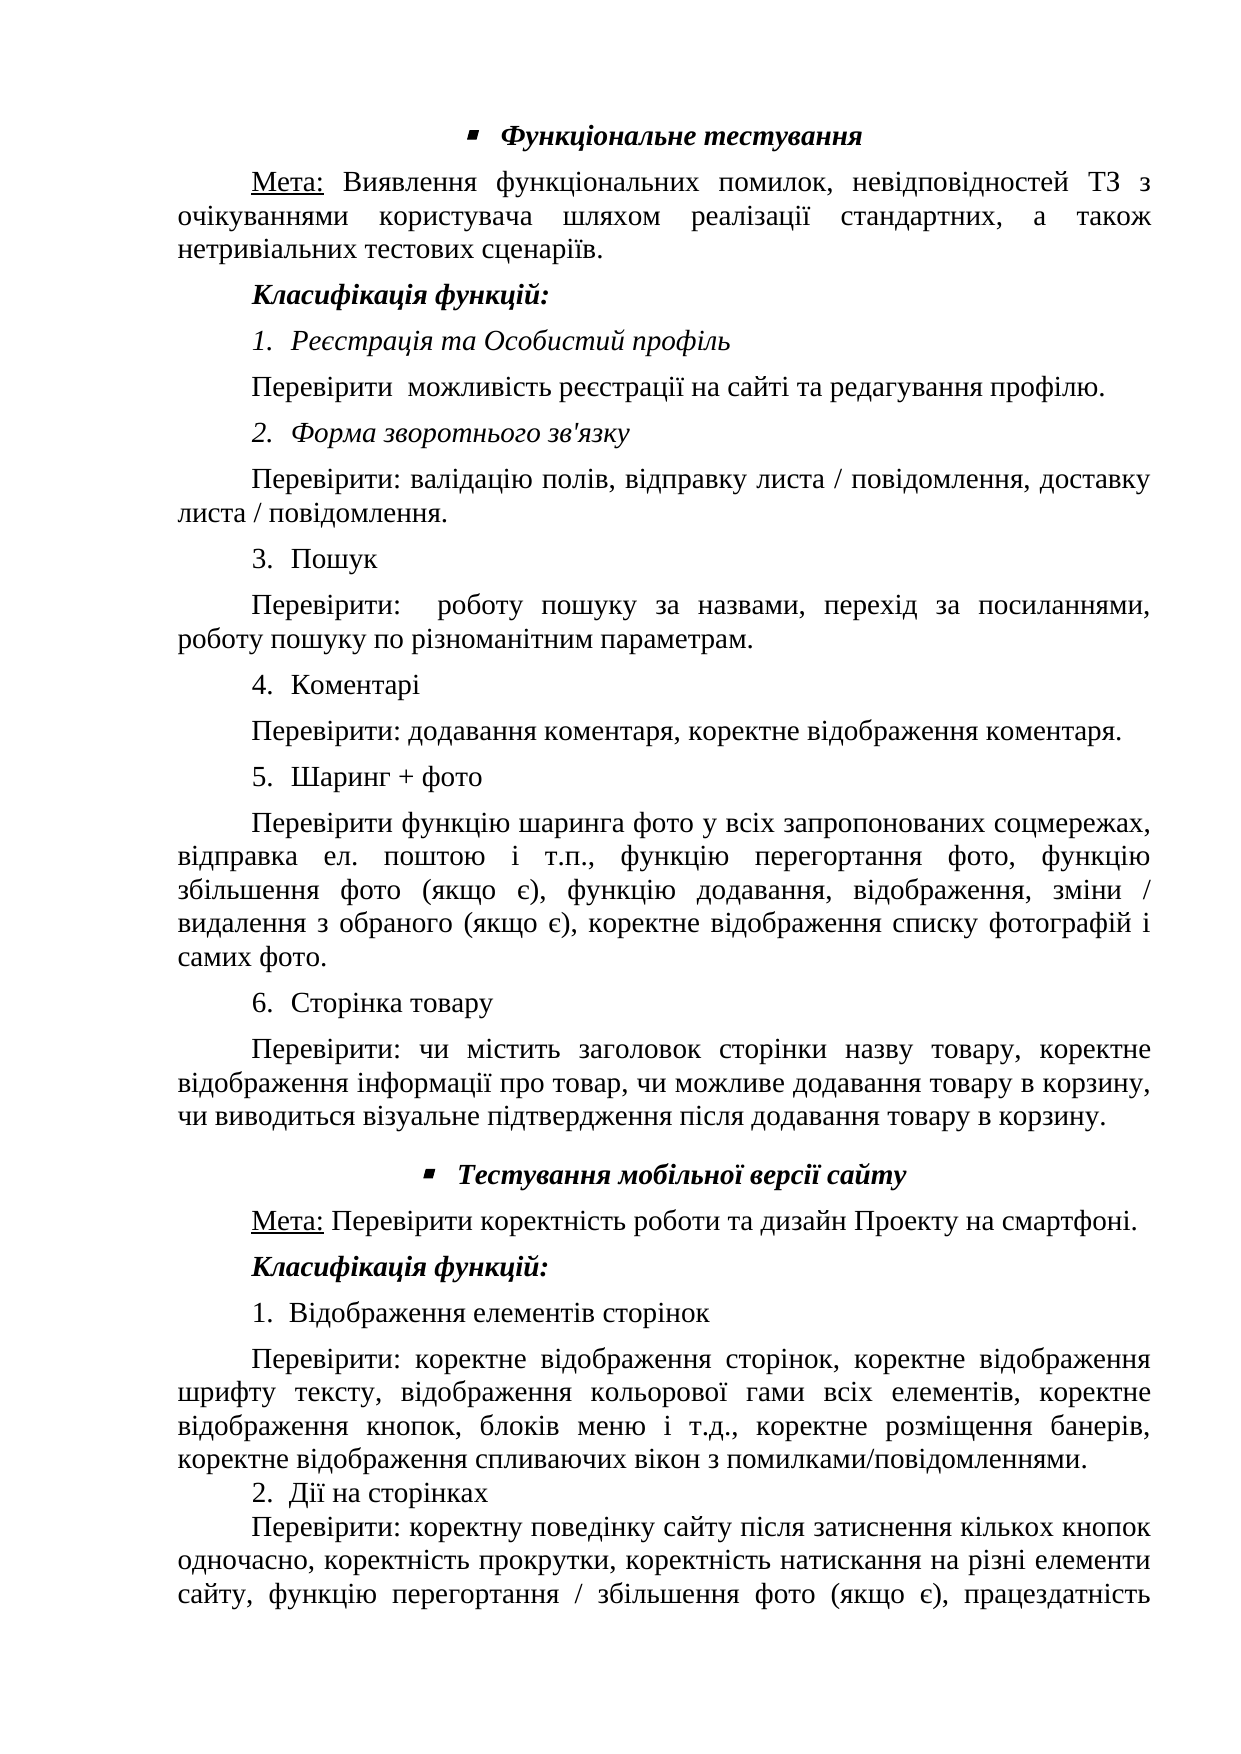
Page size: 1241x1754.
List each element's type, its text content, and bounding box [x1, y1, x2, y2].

list Коментарі [252, 667, 1152, 700]
list Пошук [252, 541, 1152, 575]
list Реєстрація та Особистий профіль [252, 323, 1152, 357]
text Перевірити функцію шаринга фото у всіх запропонованих соцмережах, відправка ел. поштою і т.п., функцію перегортання фото, функцію збільшення фото (якщо є), функцію додавання, відображення, зміни / видалення з обраного (якщо є), коректне відображення списку фотографій і самих фото. [177, 805, 1152, 973]
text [177, 1509, 1152, 1609]
text Класифікація функцій: [252, 277, 1152, 311]
text Перевірити: роботу пошуку за назвами, перехід за посиланнями, роботу пошуку по різноманітним параметрам. [177, 587, 1152, 654]
text Мета: Виявлення функціональних помилок, невідповідностей ТЗ з очікуваннями користувача шляхом реалізації стандартних, а також нетривіальних тестових сценаріїв. [177, 164, 1152, 265]
list Функціональне тестування [177, 118, 1152, 152]
list Тестування мобільної версії сайту [177, 1157, 1152, 1190]
text Перевірити можливість реєстрації на сайті та редагування профілю. [177, 369, 1152, 403]
list Дії на сторінках [252, 1475, 1152, 1509]
text Перевірити: чи містить заголовок сторінки назву товару, коректне відображення інформації про товар, чи можливе додавання товару в корзину, чи виводиться візуальне підтвердження після додавання товару в корзину. [177, 1031, 1152, 1132]
text Мета: Перевірити коректність роботи та дизайн Проекту на смартфоні. [177, 1203, 1152, 1236]
list Шаринг + фото [252, 759, 1152, 792]
list Форма зворотнього зв'язку [252, 416, 1152, 449]
text Перевірити: валідацію полів, відправку листа / повідомлення, доставку листа / повідомлення. [177, 462, 1152, 529]
text Класифікація функцій: [177, 1249, 1152, 1282]
list Відображення елементів сторінок [252, 1295, 1152, 1328]
list Сторінка товару [252, 985, 1152, 1019]
text Перевірити: коректне відображення сторінок, коректне відображення шрифту тексту, відображення кольорової гами всіх елементів, коректне відображення кнопок, блоків меню і т.д., коректне розміщення банерів, коректне відображення спливаючих вікон з помилками/повідомленнями. [177, 1341, 1152, 1475]
text Перевірити: додавання коментаря, коректне відображення коментаря. [177, 713, 1152, 746]
